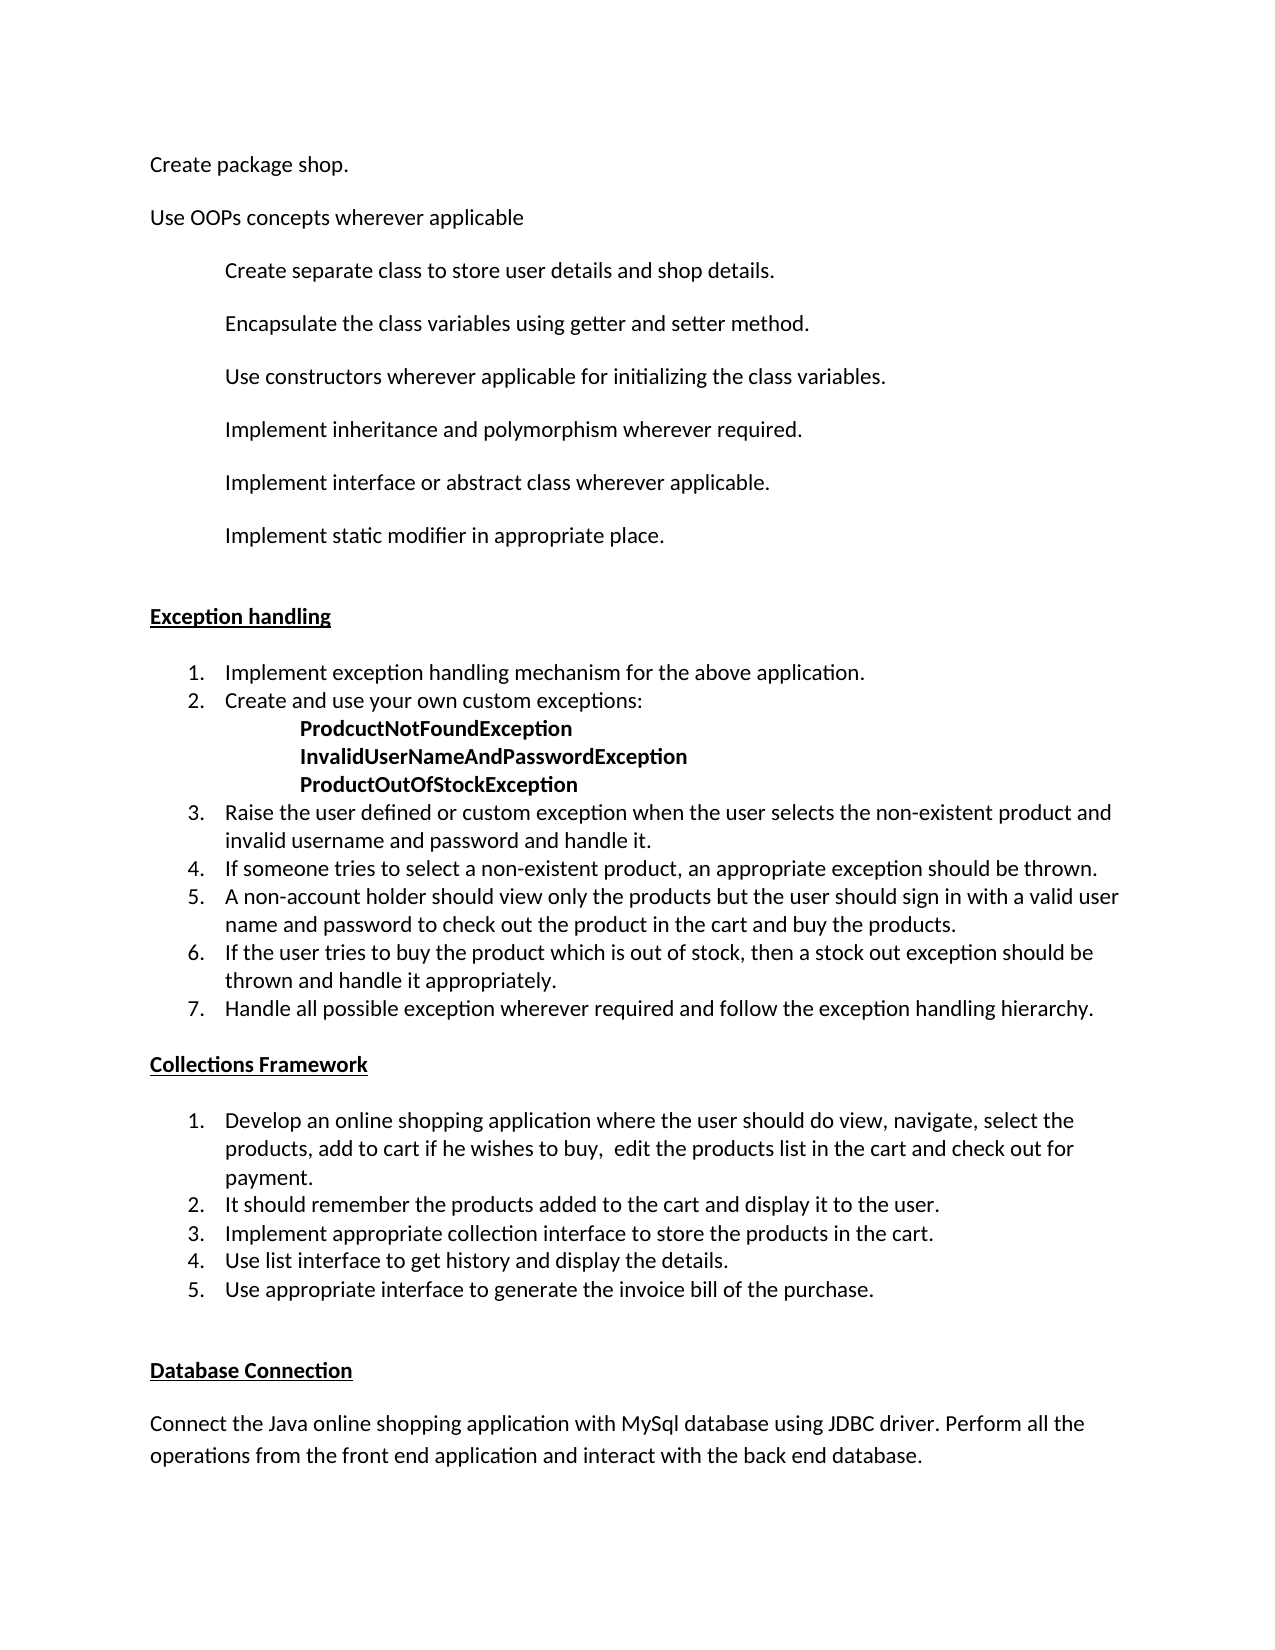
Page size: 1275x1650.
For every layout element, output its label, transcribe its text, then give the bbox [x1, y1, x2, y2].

list Develop an online shopping application where the user should do view, navigate, select the products, add to cart if he wishes to buy, edit the products list in the cart and check out for payment. [187, 1107, 1125, 1191]
text Implement inheritance and polymorphism wherever required. [150, 415, 1125, 443]
list If someone tries to select a non-existent product, an appropriate exception should be thrown. [187, 854, 1125, 882]
text Create separate class to store user details and shop details. [150, 256, 1125, 284]
text Implement static modifier in appropriate place. [150, 521, 1125, 549]
text Implement interface or abstract class wherever applicable. [150, 468, 1125, 496]
list Raise the user defined or custom exception when the user selects the non-existent product and invalid username and password and handle it. [187, 798, 1125, 854]
text Exception handling [150, 602, 1125, 630]
text Collections Framework [150, 1051, 1125, 1078]
text Connect the Java online shopping application with MySql database using JDBC driver. Perform all the operations from the front end application and interact with the back end database. [150, 1409, 1125, 1469]
text InvalidUserNameAndPasswordException [225, 742, 1125, 770]
list If the user tries to buy the product which is out of stock, then a stock out exception should be thrown and handle it appropriately. [187, 938, 1125, 994]
list Use appropriate interface to generate the invoice bill of the purchase. [187, 1275, 1125, 1303]
text ProdcuctNotFoundException [225, 714, 1125, 742]
list It should remember the products added to the cart and display it to the user. [187, 1191, 1125, 1219]
text Database Connection [150, 1356, 1125, 1384]
text ProductOutOfStockException [225, 770, 1125, 798]
list Create and use your own custom exceptions: [187, 686, 1125, 714]
text Use constructors wherever applicable for initializing the class variables. [150, 362, 1125, 390]
list A non-account holder should view only the products but the user should sign in with a valid user name and password to check out the product in the cart and buy the products. [187, 882, 1125, 938]
list Implement appropriate collection interface to store the products in the cart. [187, 1219, 1125, 1247]
text Encapsulate the class variables using getter and setter method. [150, 309, 1125, 337]
list Handle all possible exception wherever required and follow the exception handling hierarchy. [187, 994, 1125, 1022]
text Use OOPs concepts wherever applicable [150, 203, 1125, 231]
list Implement exception handling mechanism for the above application. [187, 658, 1125, 686]
text Create package shop. [150, 150, 1125, 178]
list Use list interface to get history and display the details. [187, 1247, 1125, 1275]
